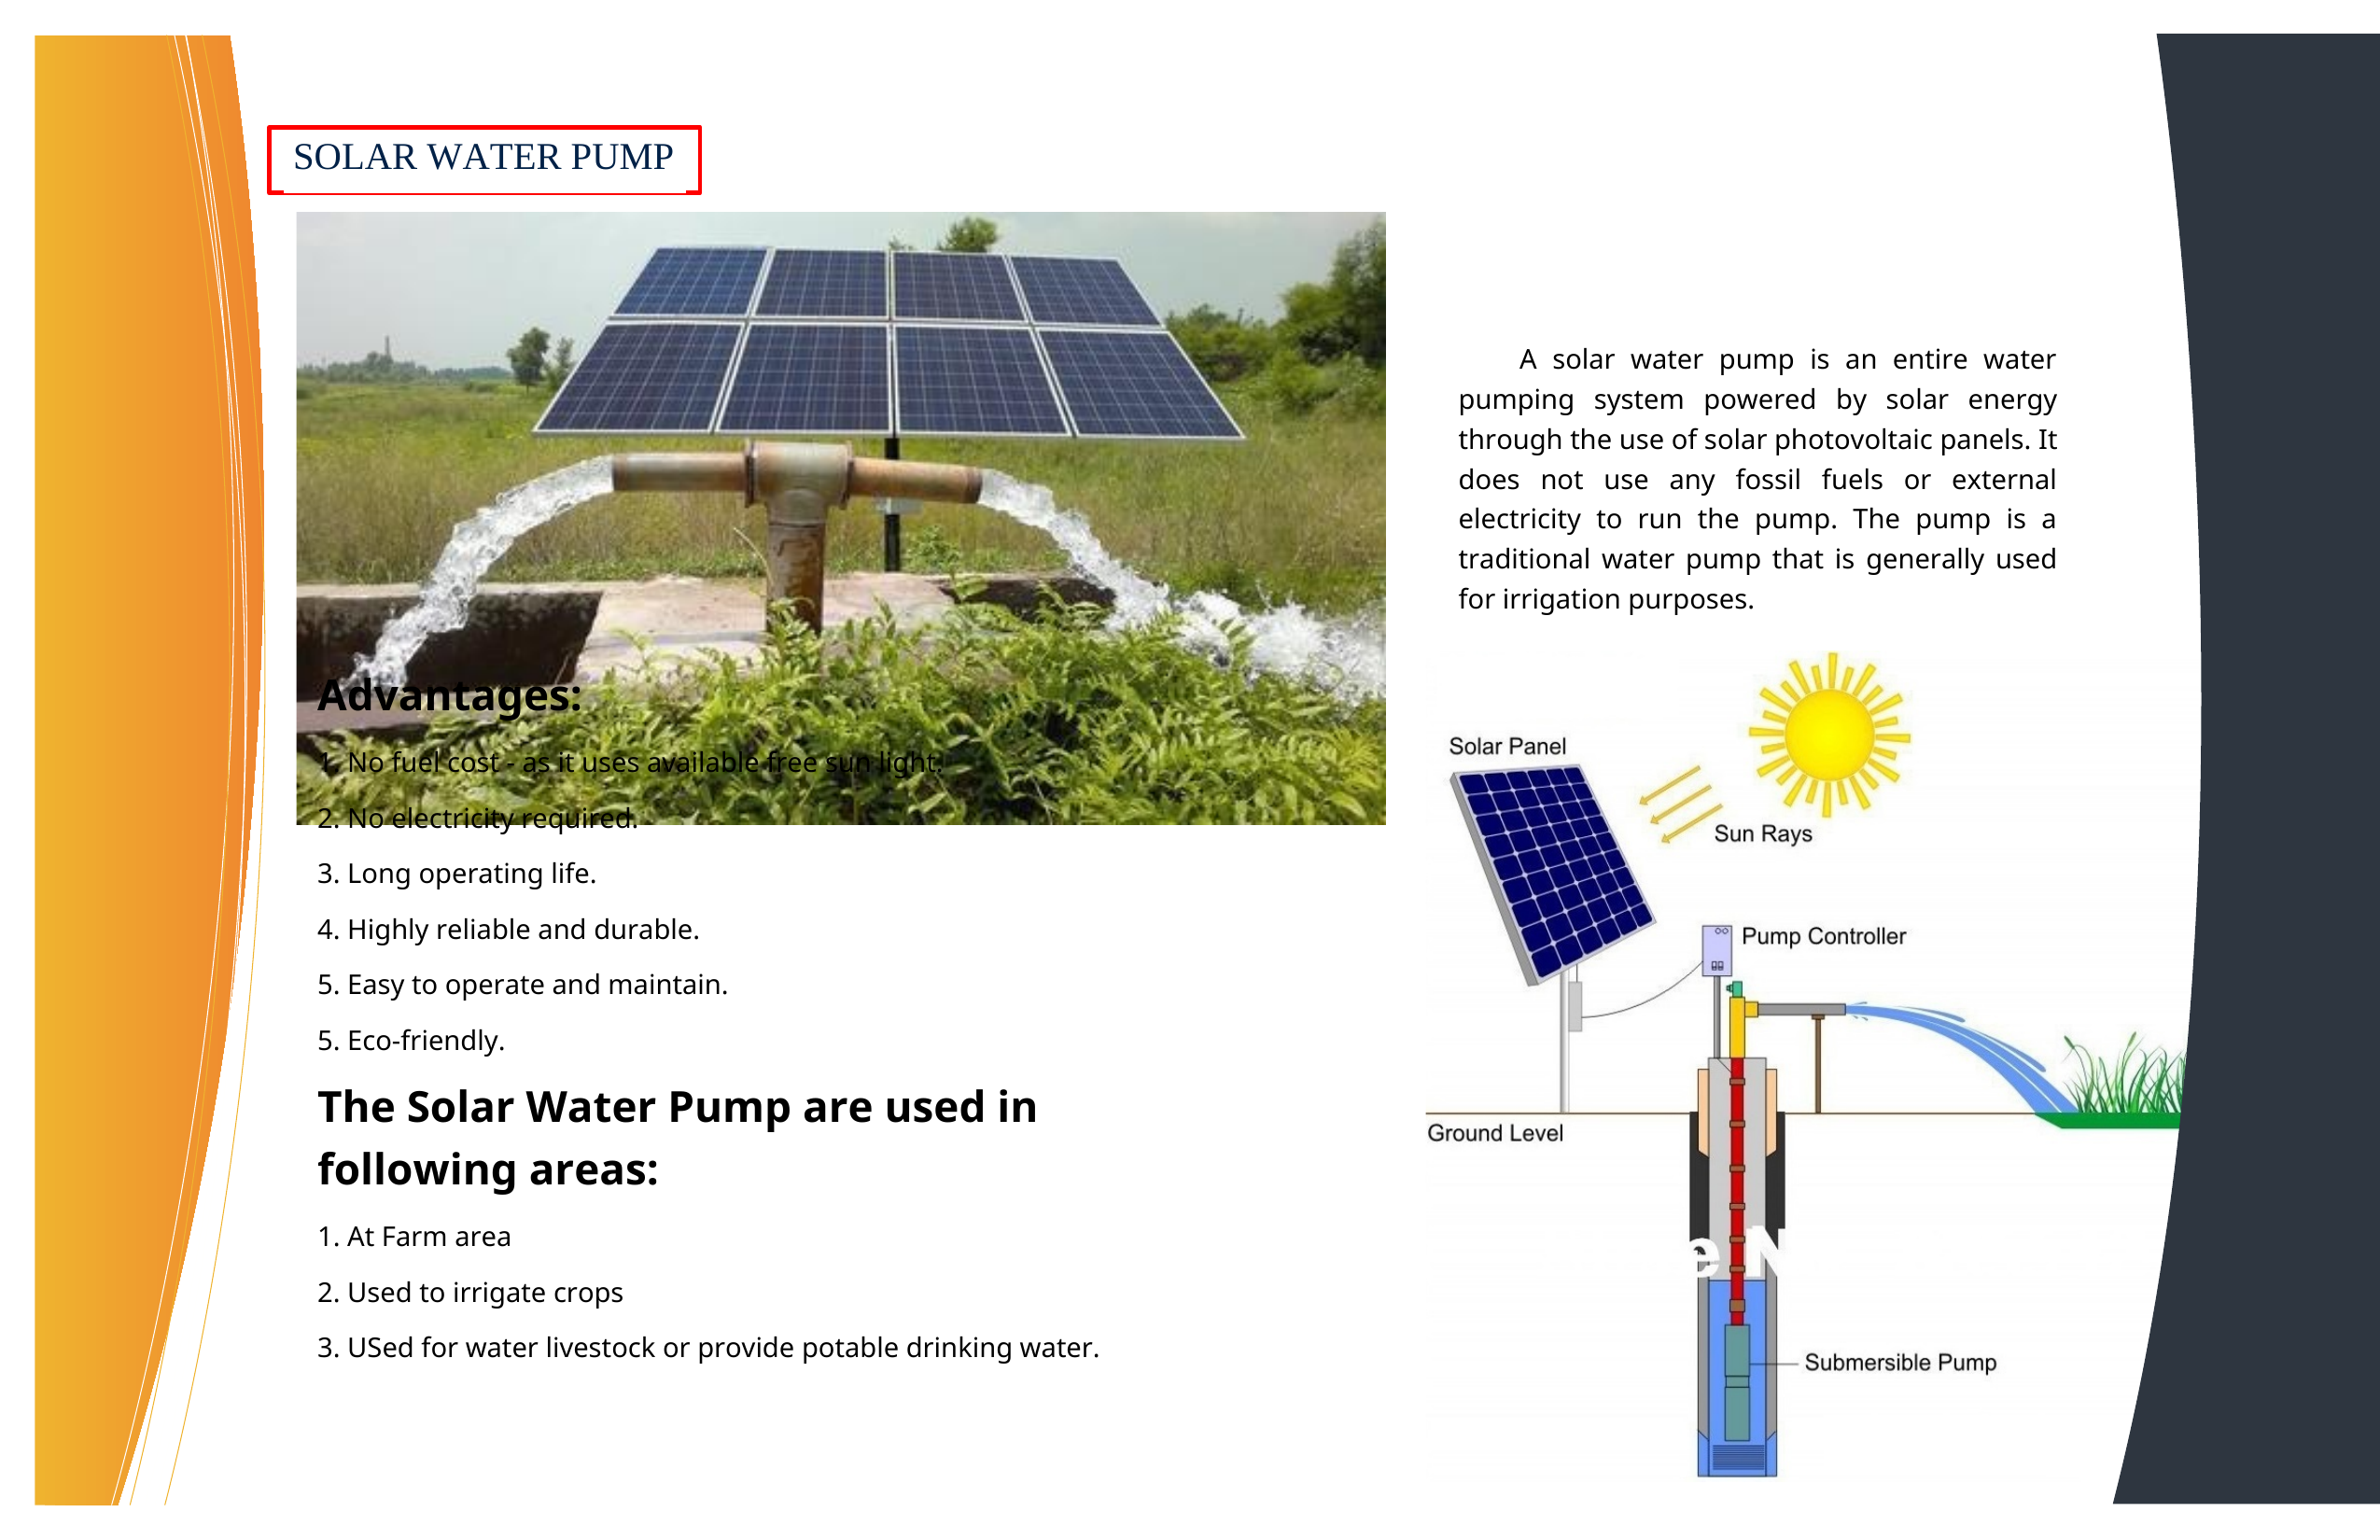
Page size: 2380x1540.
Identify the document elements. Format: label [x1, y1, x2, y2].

picture [536, 815, 543, 819]
picture [618, 815, 626, 825]
picture [352, 812, 360, 825]
picture [551, 815, 559, 825]
picture [395, 815, 402, 819]
picture [417, 815, 425, 819]
picture [1425, 651, 2201, 1482]
picture [371, 815, 380, 825]
picture [296, 212, 1386, 825]
picture [603, 815, 610, 819]
